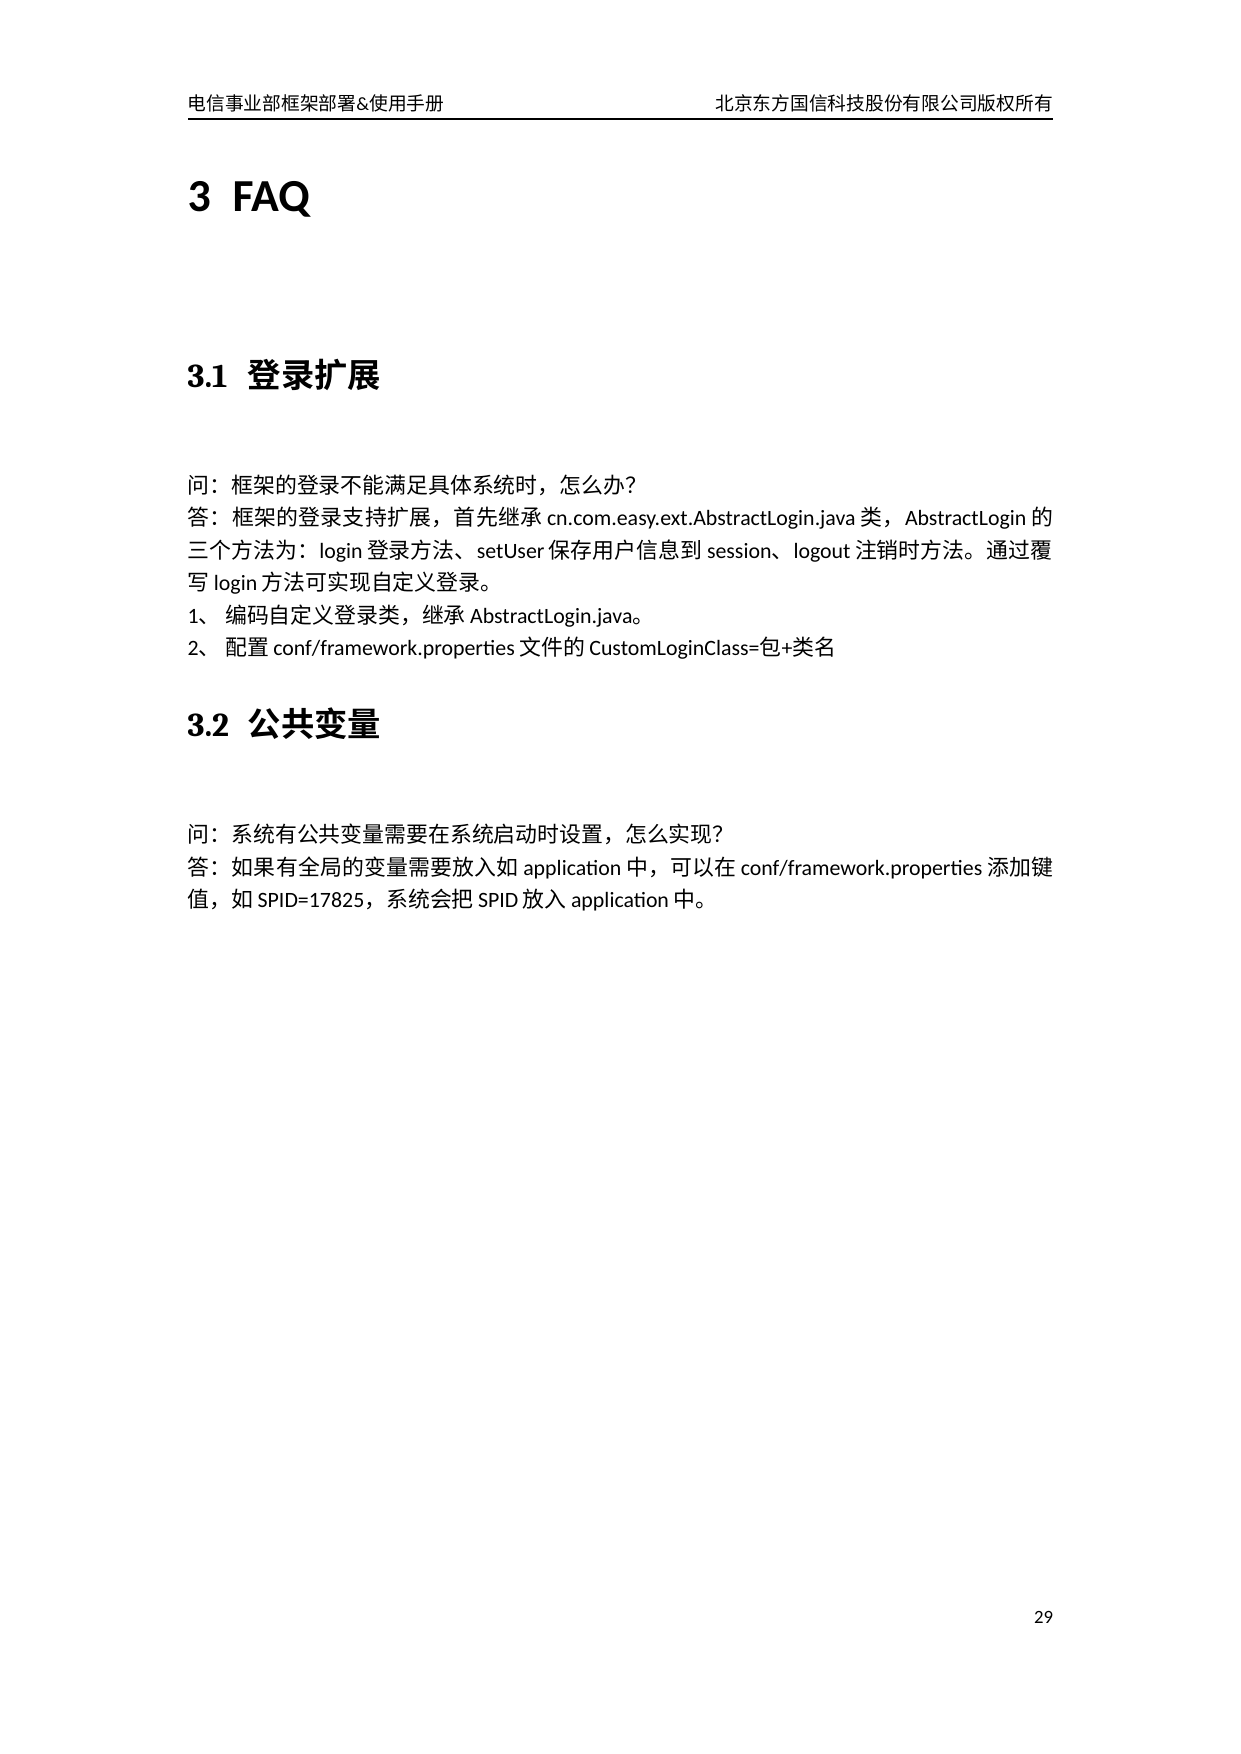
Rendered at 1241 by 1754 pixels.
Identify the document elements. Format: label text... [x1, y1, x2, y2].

text 答：框架的登录支持扩展，首先继承cn.com.easy.ext.AbstractLogin.java类，AbstractLogin的三个方法为：login登录方法、setUser保存用户信息到session、logout注销时方法。通过覆写login方法可实现自定义登录。 [187, 500, 1053, 597]
text 答：如果有全局的变量需要放入如application中，可以在conf/framework.properties添加键值，如SPID=17825，系统会把SPID放入application中。 [187, 849, 1053, 914]
text 问：系统有公共变量需要在系统启动时设置，怎么实现？ [187, 817, 1053, 849]
text 问：框架的登录不能满足具体系统时，怎么办？ [187, 467, 1053, 500]
subtitle FAQ [187, 162, 1053, 227]
subtitle 公共变量 [187, 689, 1053, 754]
list 配置conf/framework.properties文件的CustomLoginClass=包+类名 [187, 630, 1053, 662]
subtitle 登录扩展 [187, 340, 1053, 405]
list 编码自定义登录类，继承AbstractLogin.java。 [187, 597, 1053, 630]
